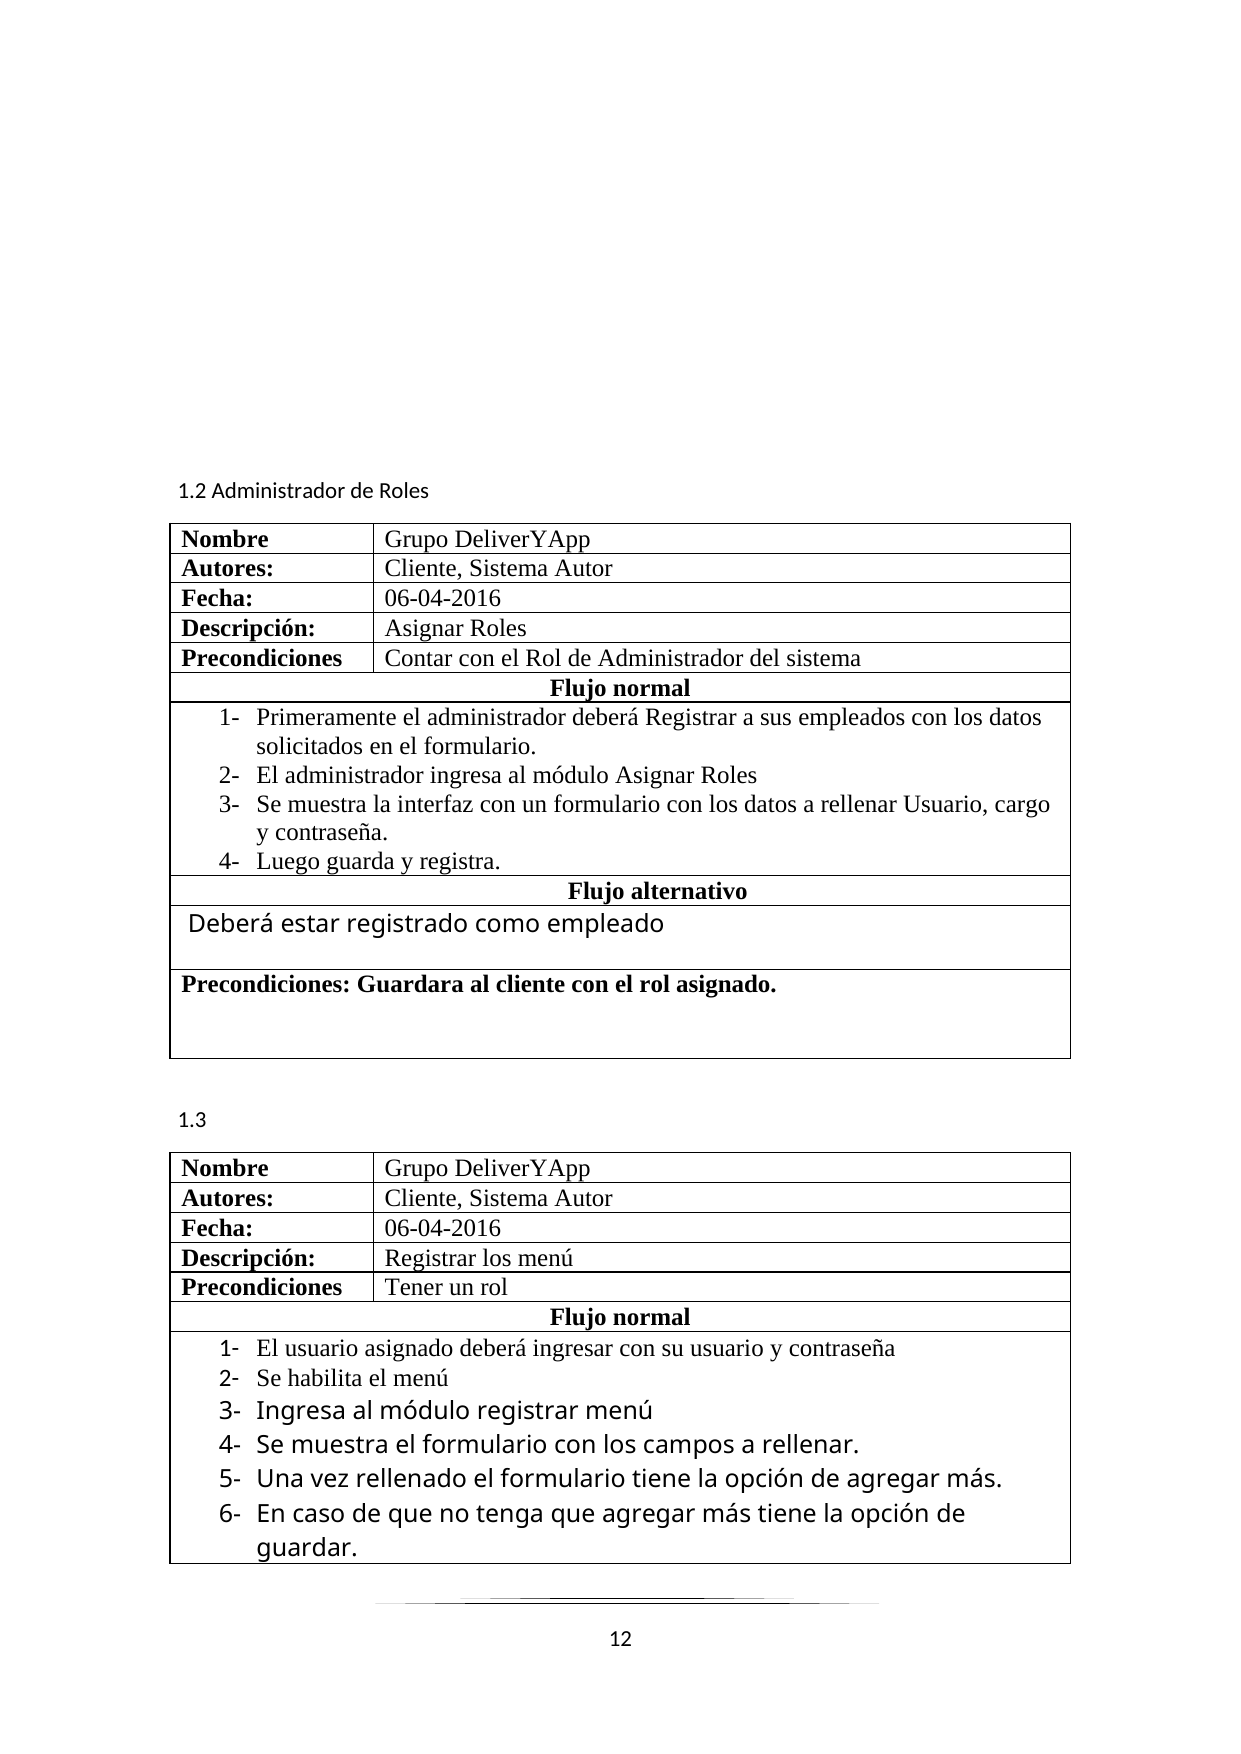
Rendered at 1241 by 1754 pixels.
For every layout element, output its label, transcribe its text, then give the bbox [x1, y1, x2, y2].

table_header Grupo DeliverYApp [374, 524, 1070, 552]
text 1.3 [177, 1105, 1063, 1133]
table_header Nombre [171, 1153, 373, 1182]
table_cell Flujo normal [171, 1302, 1070, 1331]
table_cell Descripción: [171, 1243, 373, 1271]
table_cell Autores: [171, 1183, 373, 1212]
table_cell Autores: [171, 554, 373, 582]
table_cell Deberá estar registrado como empleado [171, 906, 1070, 968]
table_cell Contar con el Rol de Administrador del sistema [374, 643, 1070, 672]
table_cell Descripción: [171, 613, 373, 642]
text 1.2 Administrador de Roles [177, 476, 1063, 504]
table_cell 06-04-2016 [374, 1213, 1070, 1242]
table_cell Fecha: [171, 583, 373, 612]
table_header Nombre [171, 524, 373, 552]
table_cell Flujo alternativo [171, 876, 1070, 905]
table_cell Asignar Roles [374, 613, 1070, 642]
table_cell Fecha: [171, 1213, 373, 1242]
table_cell Precondiciones [171, 1273, 373, 1301]
table_cell Precondiciones [171, 643, 373, 672]
table_cell Registrar los menú [374, 1243, 1070, 1271]
table_cell Cliente, Sistema Autor [374, 1183, 1070, 1212]
table_cell Tener un rol [374, 1273, 1070, 1301]
table_header Grupo DeliverYApp [374, 1153, 1070, 1182]
table_cell Primeramente el administrador deberá Registrar a sus empleados con los datos solicitados en el formulario. El administrador ingresa al módulo Asignar Roles Se muestra la interfaz con un formulario con los datos a rellenar Usuario, cargo y contraseña. Luego guarda y registra. [171, 703, 1070, 875]
table_cell Flujo normal [171, 673, 1070, 701]
table_cell Cliente, Sistema Autor [374, 554, 1070, 582]
table_cell 06-04-2016 [374, 583, 1070, 612]
table_cell Precondiciones: Guardara al cliente con el rol asignado. [171, 970, 1070, 1057]
